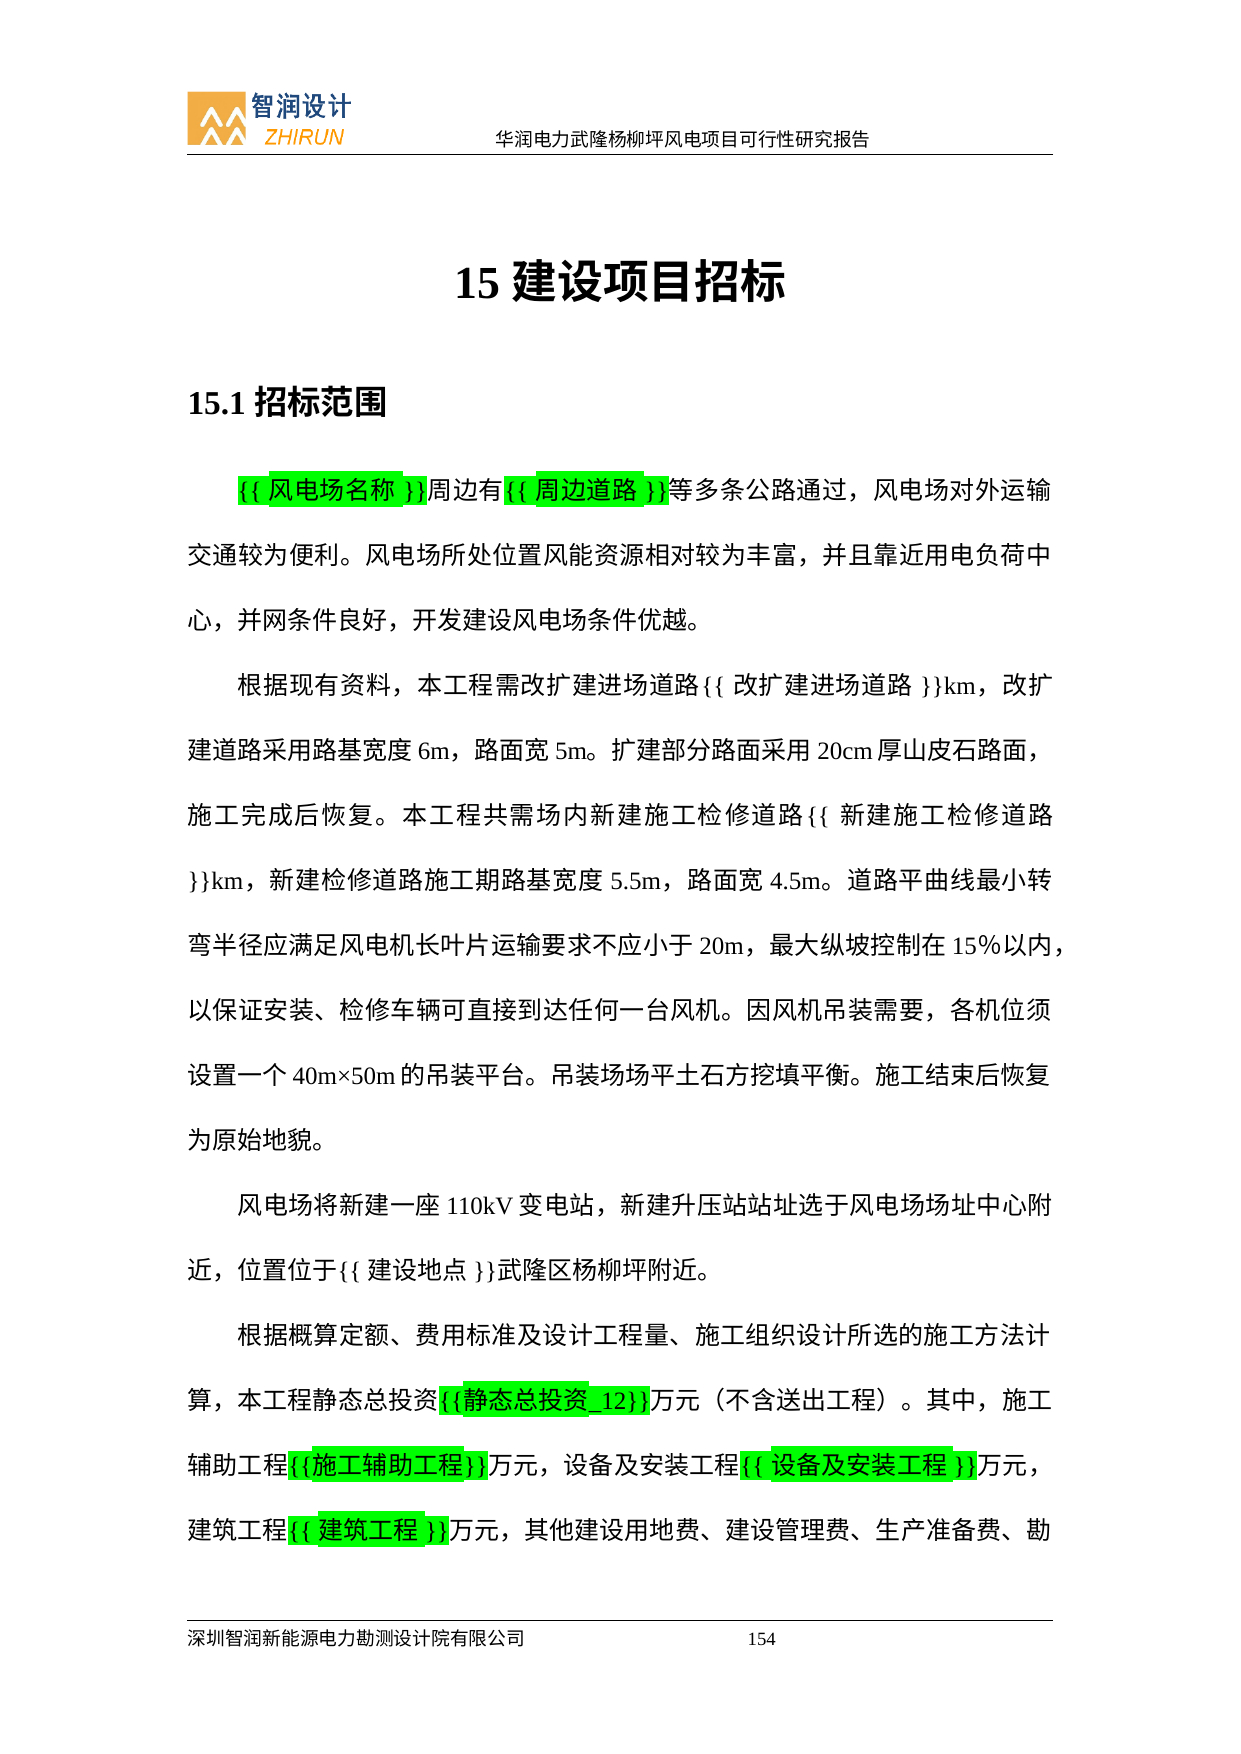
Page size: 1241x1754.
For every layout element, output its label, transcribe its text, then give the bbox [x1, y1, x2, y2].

text {{ 风电场名称 }}周边有{{ 周边道路 }}等多条公路通过，风电场对外运输交通较为便利。风电场所处位置风能资源相对较为丰富，并且靠近用电负荷中心，并网条件良好，开发建设风电场条件优越。 [187, 456, 1053, 651]
picture [187, 88, 352, 147]
subtitle 15 建设项目招标 [187, 229, 1053, 327]
text 风电场将新建一座110kV变电站，新建升压站站址选于风电场场址中心附近，位置位于{{ 建设地点 }}武隆区杨柳坪附近。 [187, 1171, 1053, 1301]
text 根据现有资料，本工程需改扩建进场道路{{ 改扩建进场道路 }}km，改扩建道路采用路基宽度6m，路面宽5m。扩建部分路面采用20cm厚山皮石路面，施工完成后恢复。本工程共需场内新建施工检修道路{{ 新建施工检修道路 }}km，新建检修道路施工期路基宽度5.5m，路面宽4.5m。道路平曲线最小转弯半径应满足风电机长叶片运输要求不应小于20m，最大纵坡控制在15％以内，以保证安装、检修车辆可直接到达任何一台风机。因风机吊装需要，各机位须设置一个40m×50m的吊装平台。吊装场场平土石方挖填平衡。施工结束后恢复为原始地貌。 [187, 651, 1053, 1171]
subtitle 15.1 招标范围 [187, 376, 1053, 424]
